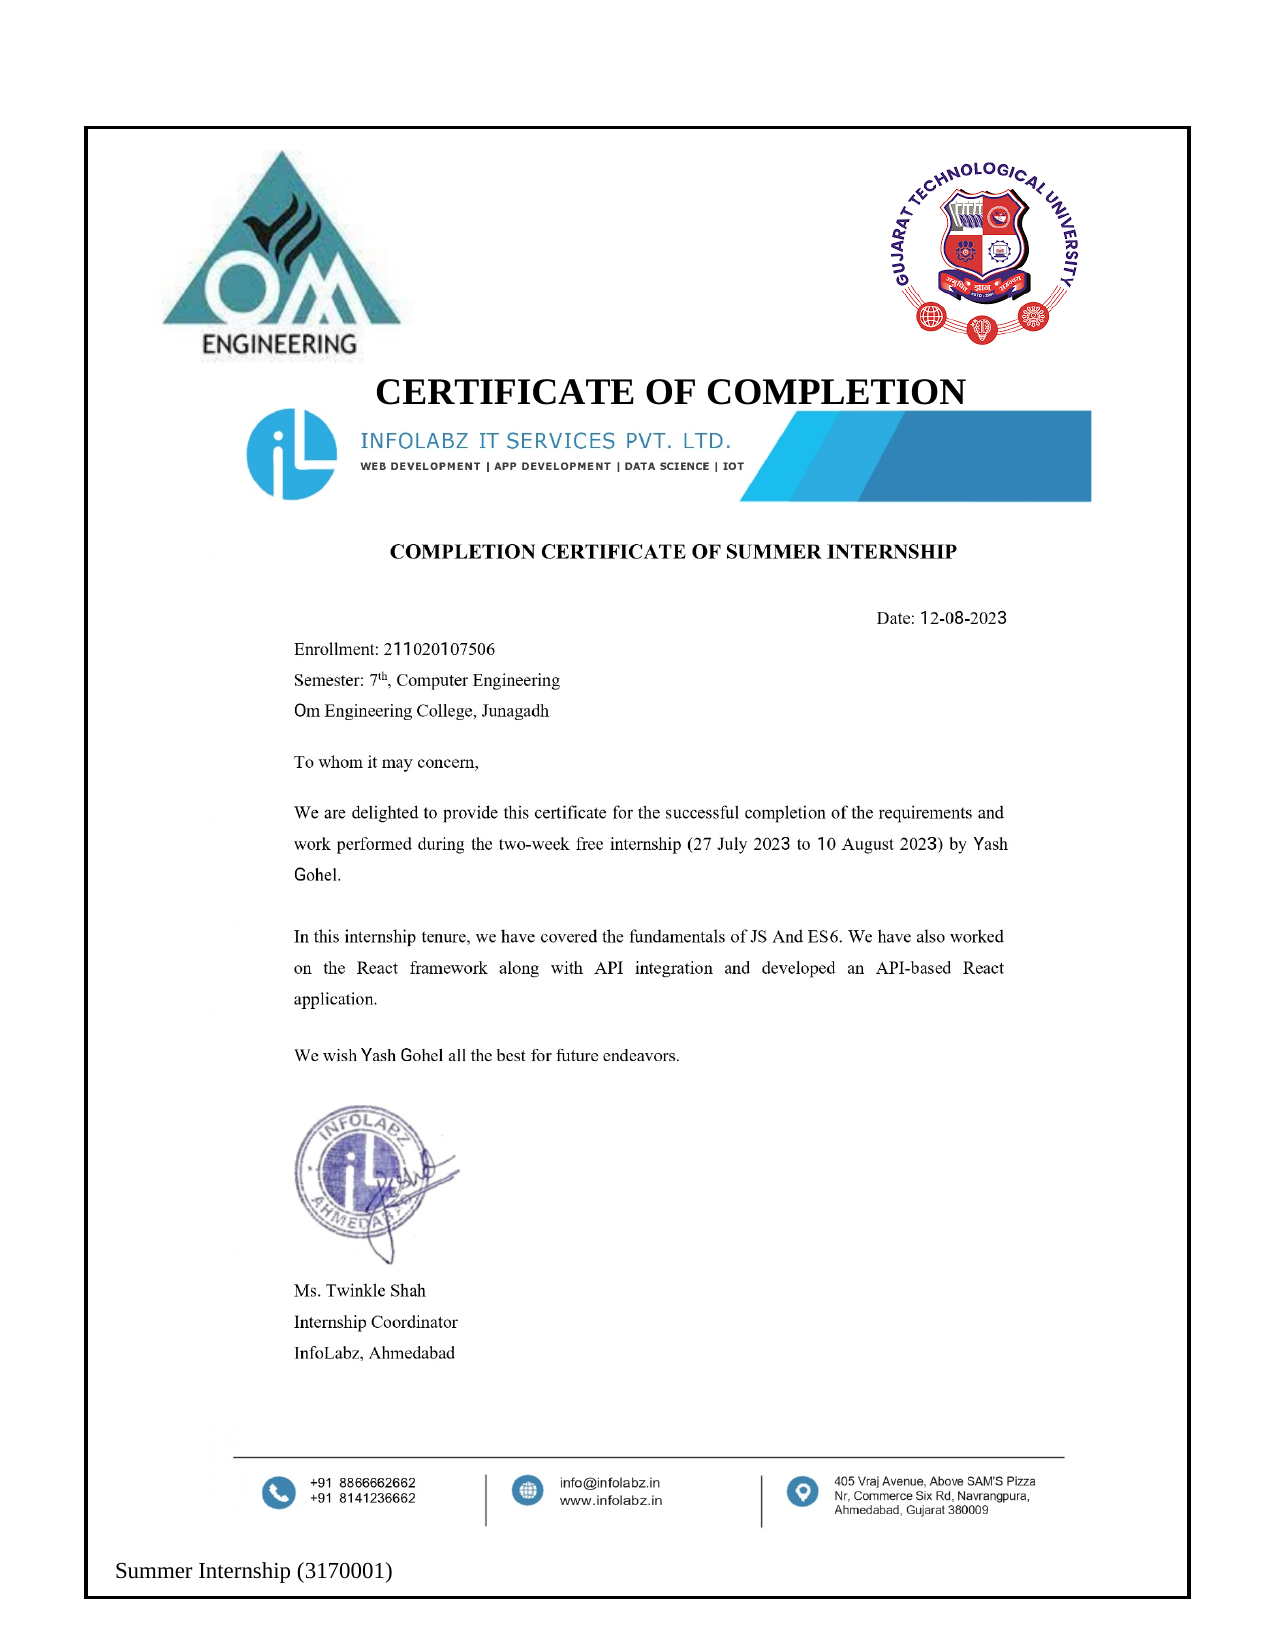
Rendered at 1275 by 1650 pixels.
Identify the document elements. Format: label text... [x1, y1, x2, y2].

picture [150, 150, 418, 364]
picture [877, 150, 1095, 359]
picture [202, 406, 1092, 1532]
text CERTIFICATE OF COMPLETION [300, 369, 1125, 412]
